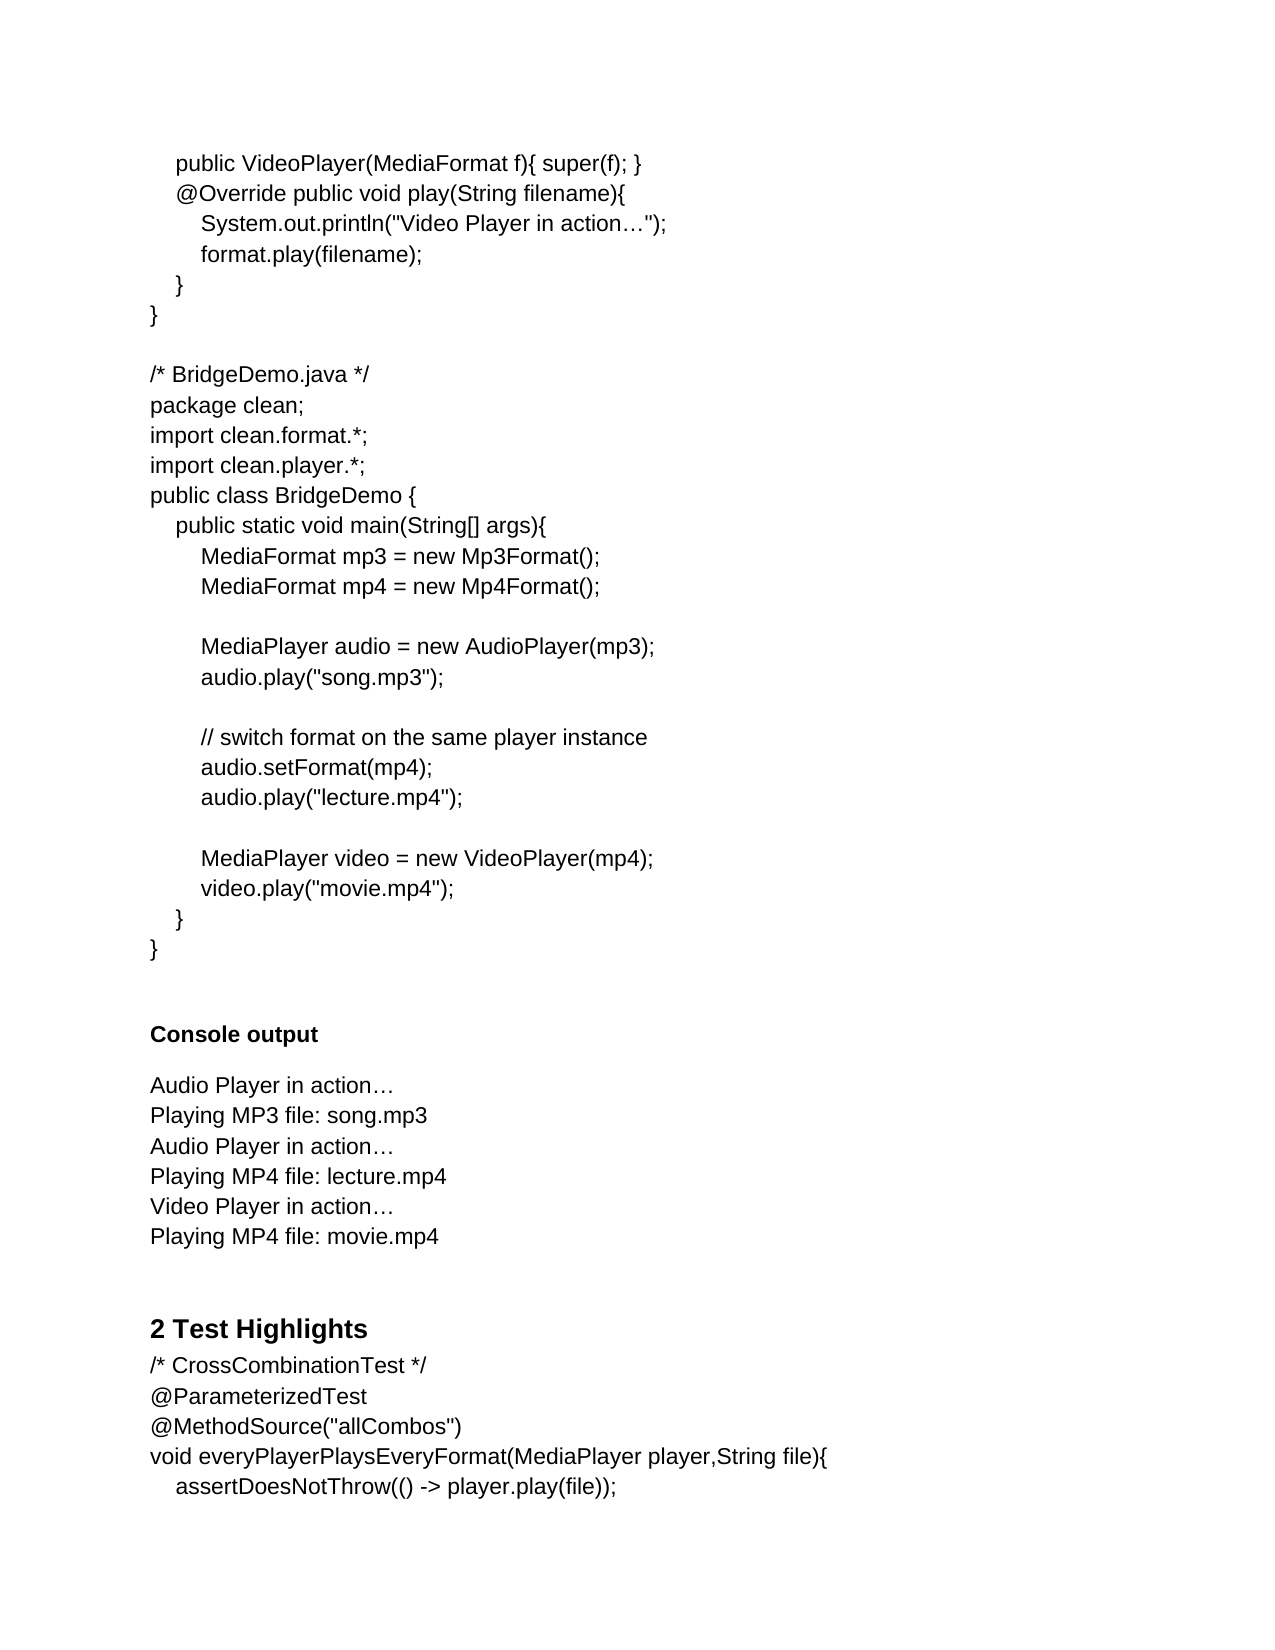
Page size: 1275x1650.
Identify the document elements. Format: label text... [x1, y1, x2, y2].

subtitle 2 Test Highlights [150, 1313, 1125, 1344]
text import clean.format.*; [150, 422, 1125, 448]
text public VideoPlayer(MediaFormat f){ super(f); } [150, 150, 1125, 176]
text } [150, 271, 1125, 297]
text MediaPlayer audio = new AudioPlayer(mp3); [150, 633, 1125, 660]
text video.play("movie.mp4"); [150, 875, 1125, 901]
text assertDoesNotThrow(() -> player.play(file)); [150, 1473, 1125, 1499]
text MediaFormat mp3 = new Mp3Format(); [150, 543, 1125, 569]
text Console output [150, 1021, 1125, 1047]
text System.out.println("Video Player in action…"); [150, 210, 1125, 237]
text @Override public void play(String filename){ [150, 180, 1125, 207]
text Audio Player in action… [150, 1072, 1125, 1098]
text } [150, 935, 1125, 962]
text } [150, 905, 1125, 932]
text /* BridgeDemo.java */ [150, 361, 1125, 388]
text MediaPlayer video = new VideoPlayer(mp4); [150, 845, 1125, 871]
text Playing MP3 file: song.mp3 [150, 1102, 1125, 1129]
text MediaFormat mp4 = new Mp4Format(); [150, 573, 1125, 599]
text public class BridgeDemo { [150, 482, 1125, 509]
text Playing MP4 file: lecture.mp4 [150, 1163, 1125, 1189]
text import clean.player.*; [150, 452, 1125, 478]
text package clean; [150, 392, 1125, 418]
text } [150, 301, 1125, 327]
text public static void main(String[] args){ [150, 512, 1125, 539]
text Video Player in action… [150, 1193, 1125, 1219]
text audio.play("lecture.mp4"); [150, 784, 1125, 811]
text /* CrossCombinationTest */ [150, 1352, 1125, 1379]
text format.play(filename); [150, 241, 1125, 267]
text @MethodSource("allCombos") [150, 1413, 1125, 1439]
text audio.play("song.mp3"); [150, 663, 1125, 690]
text Playing MP4 file: movie.mp4 [150, 1223, 1125, 1249]
text audio.setFormat(mp4); [150, 754, 1125, 781]
text // switch format on the same player instance [150, 724, 1125, 750]
text Audio Player in action… [150, 1133, 1125, 1159]
text @ParameterizedTest [150, 1383, 1125, 1409]
text void everyPlayerPlaysEveryFormat(MediaPlayer player,String file){ [150, 1443, 1125, 1469]
